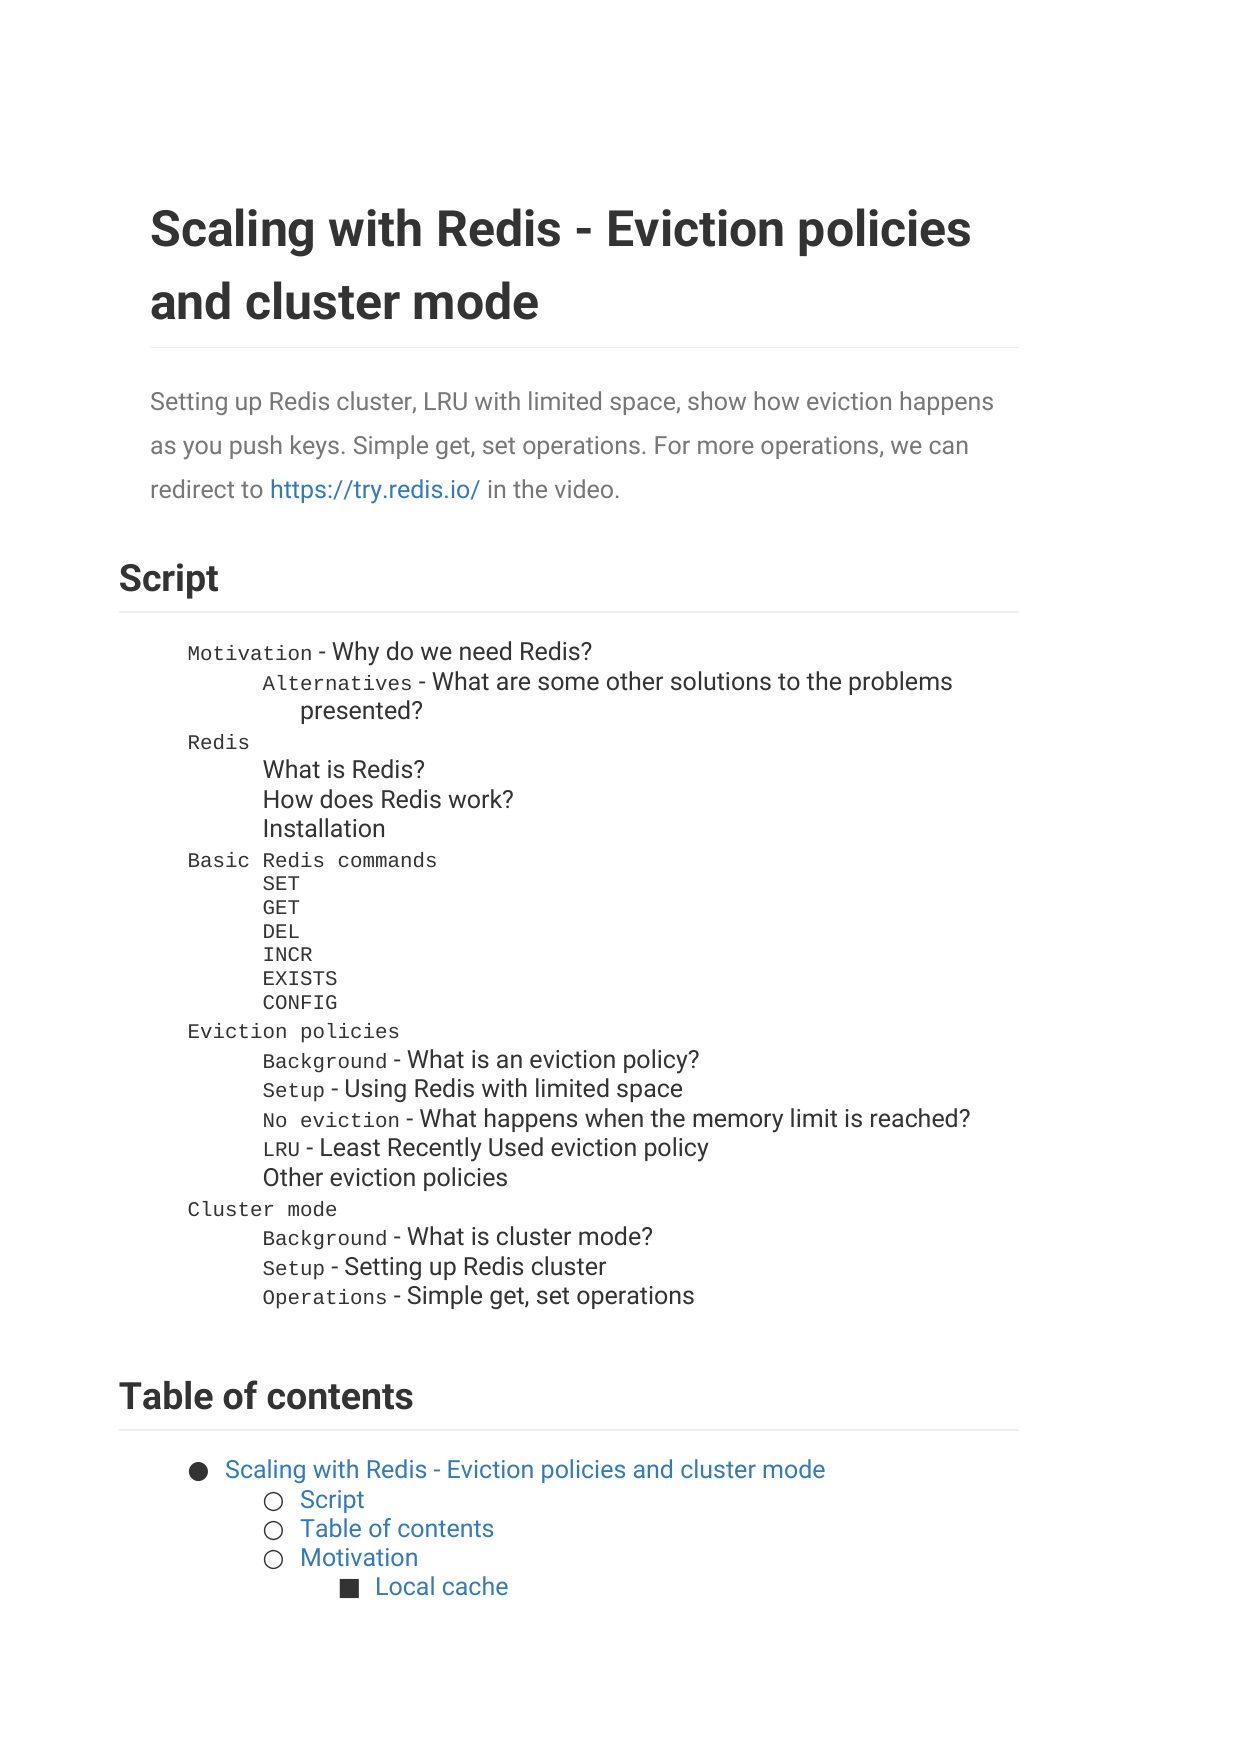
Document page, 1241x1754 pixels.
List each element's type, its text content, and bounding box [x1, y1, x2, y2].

list Basic Redis commands [187, 843, 1019, 873]
list Setup - Setting up Redis cluster [262, 1252, 1019, 1281]
list Alternatives - What are some other solutions to the problems presented? [262, 667, 1019, 726]
list Motivation [262, 1543, 1019, 1573]
list CONFIG [262, 992, 1019, 1015]
list Background - What is cluster mode? [262, 1222, 1019, 1252]
list Redis [187, 726, 1019, 756]
list What is Redis? [262, 756, 1019, 785]
list Setup - Using Redis with limited space [262, 1075, 1019, 1104]
list Installation [262, 814, 1019, 843]
list Background - What is an eviction policy? [262, 1045, 1019, 1075]
subtitle Table of contents [119, 1374, 1019, 1429]
list Operations - Simple get, set operations [262, 1281, 1019, 1311]
list LRU - Least Recently Used eviction policy [262, 1134, 1019, 1163]
list Table of contents [262, 1514, 1019, 1543]
list DEL [262, 921, 1019, 944]
subtitle Scaling with Redis - Eviction policies and cluster mode [150, 200, 1019, 347]
subtitle Script [119, 557, 1019, 611]
list Eviction policies [187, 1015, 1019, 1045]
text Setting up Redis cluster, LRU with limited space, show how eviction happens as you push keys. Simple get, set operations. For more operations, we can redirect to https://try.redis.io/ in the video. [150, 388, 1019, 504]
list Cluster mode [187, 1192, 1019, 1222]
list EXISTS [262, 968, 1019, 992]
list INCR [262, 944, 1019, 968]
list GET [262, 897, 1019, 921]
list Script [262, 1485, 1019, 1514]
list Scaling with Redis - Eviction policies and cluster mode [187, 1456, 1019, 1485]
list How does Redis work? [262, 785, 1019, 814]
list No eviction - What happens when the memory limit is reached? [262, 1104, 1019, 1134]
list Local cache [337, 1573, 1019, 1602]
list Motivation - Why do we need Redis? [187, 638, 1019, 667]
list Other eviction policies [262, 1163, 1019, 1192]
list SET [262, 873, 1019, 897]
